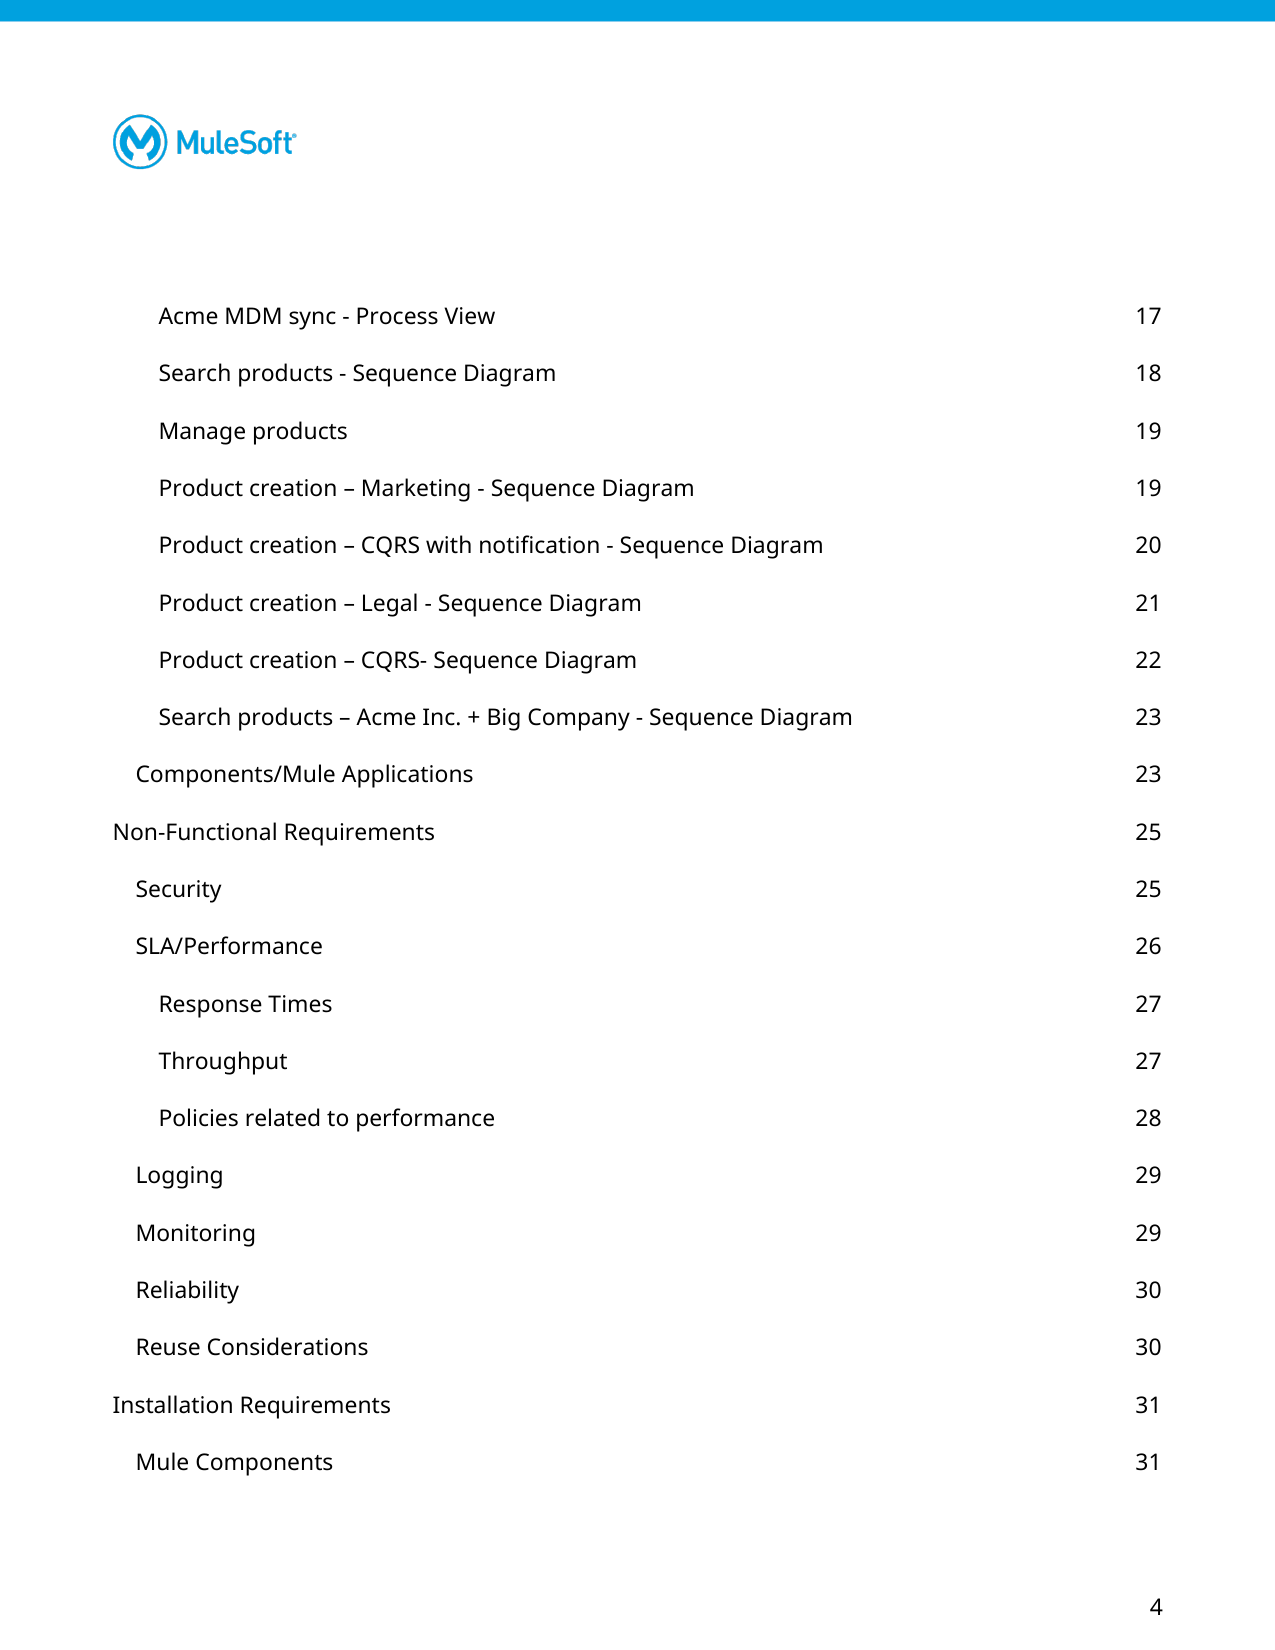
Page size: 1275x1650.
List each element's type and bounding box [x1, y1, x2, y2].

picture [0, 22, 1275, 171]
